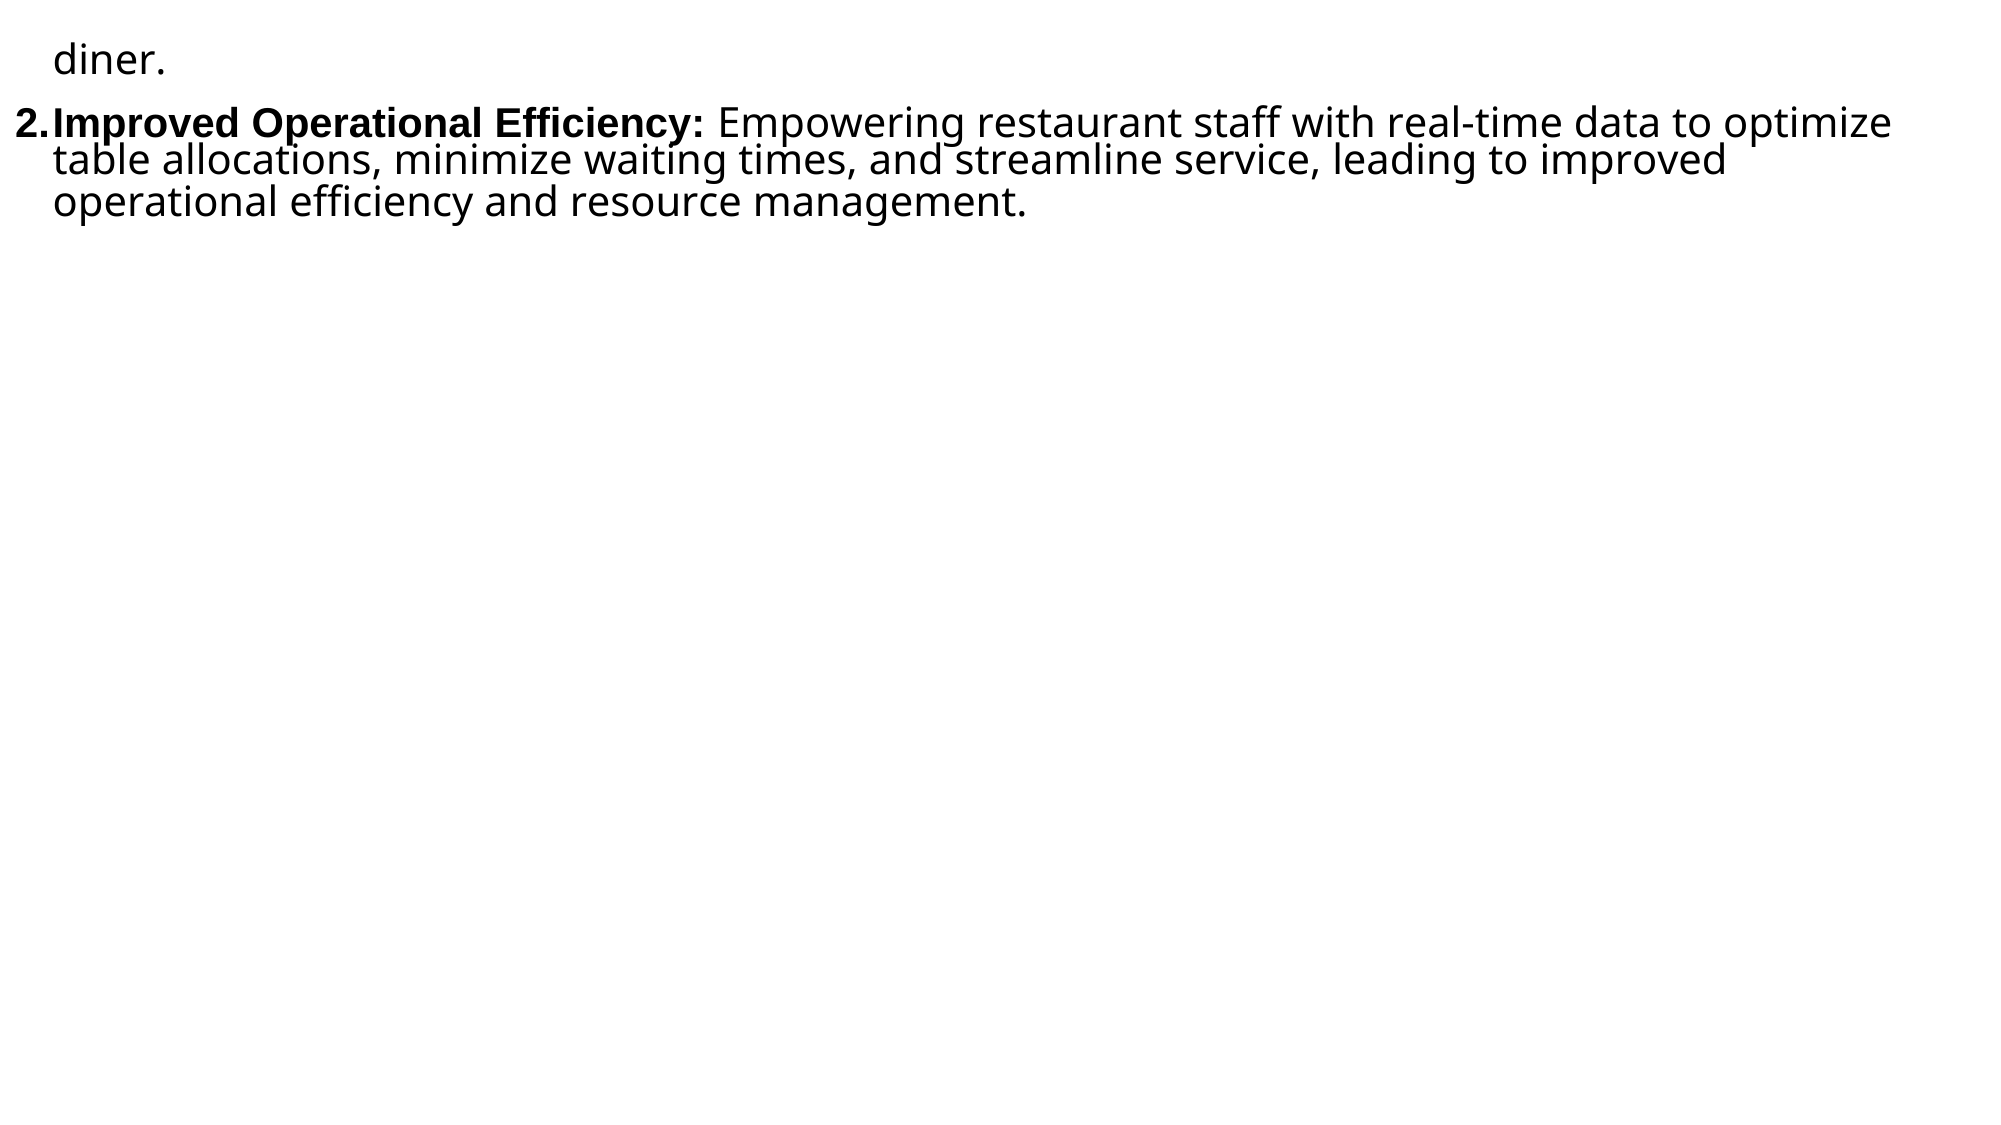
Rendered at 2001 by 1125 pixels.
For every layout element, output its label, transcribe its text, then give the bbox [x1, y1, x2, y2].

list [15, 42, 1894, 83]
list Improved Operational Efficiency: Empowering restaurant staff with real-time data to optimize table allocations, minimize waiting times, and streamline service, leading to improved operational efficiency and resource management. [15, 104, 1916, 228]
